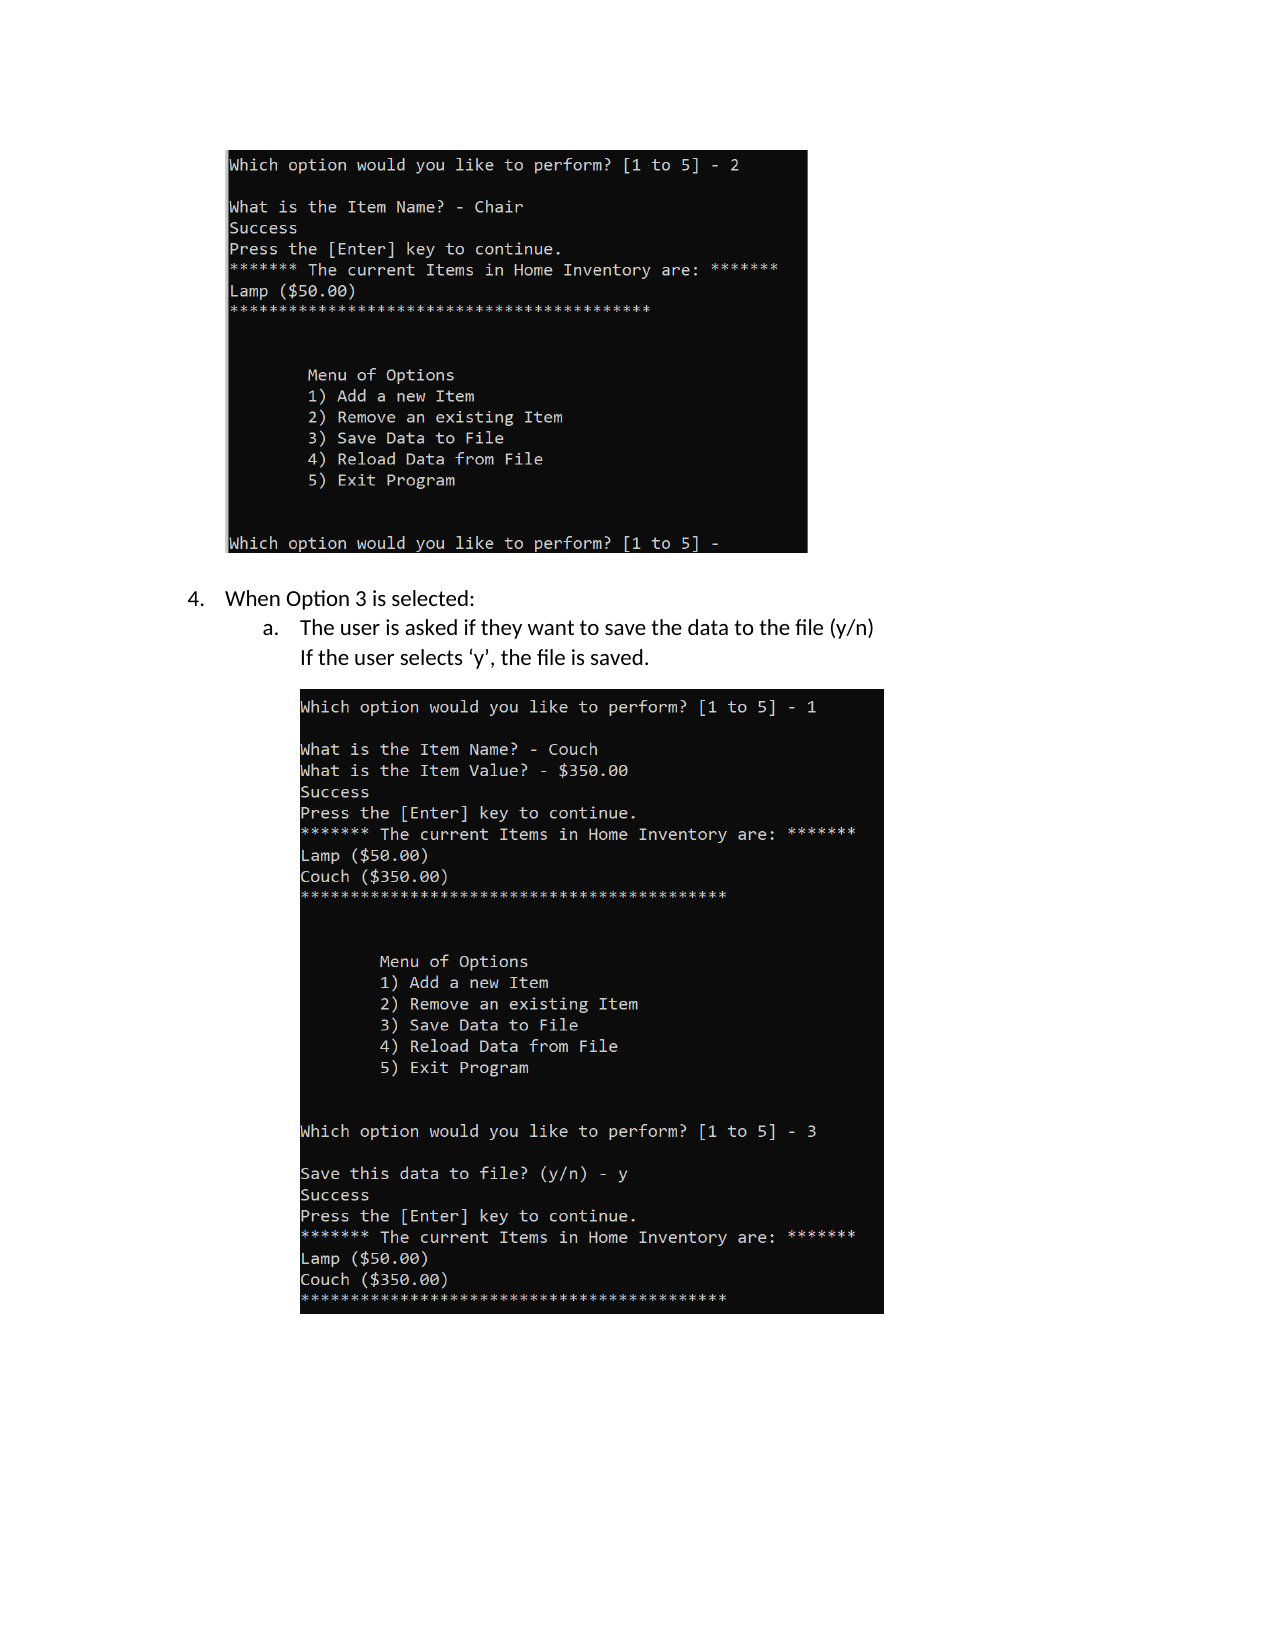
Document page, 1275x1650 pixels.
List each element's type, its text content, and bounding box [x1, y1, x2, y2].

list If the user selects ‘y’, the file is saved. [300, 643, 1125, 671]
picture [300, 689, 884, 1314]
list The user is asked if they want to save the data to the file (y/n) [262, 613, 1125, 641]
list When Option 3 is selected: [187, 584, 1125, 612]
picture [225, 150, 808, 553]
